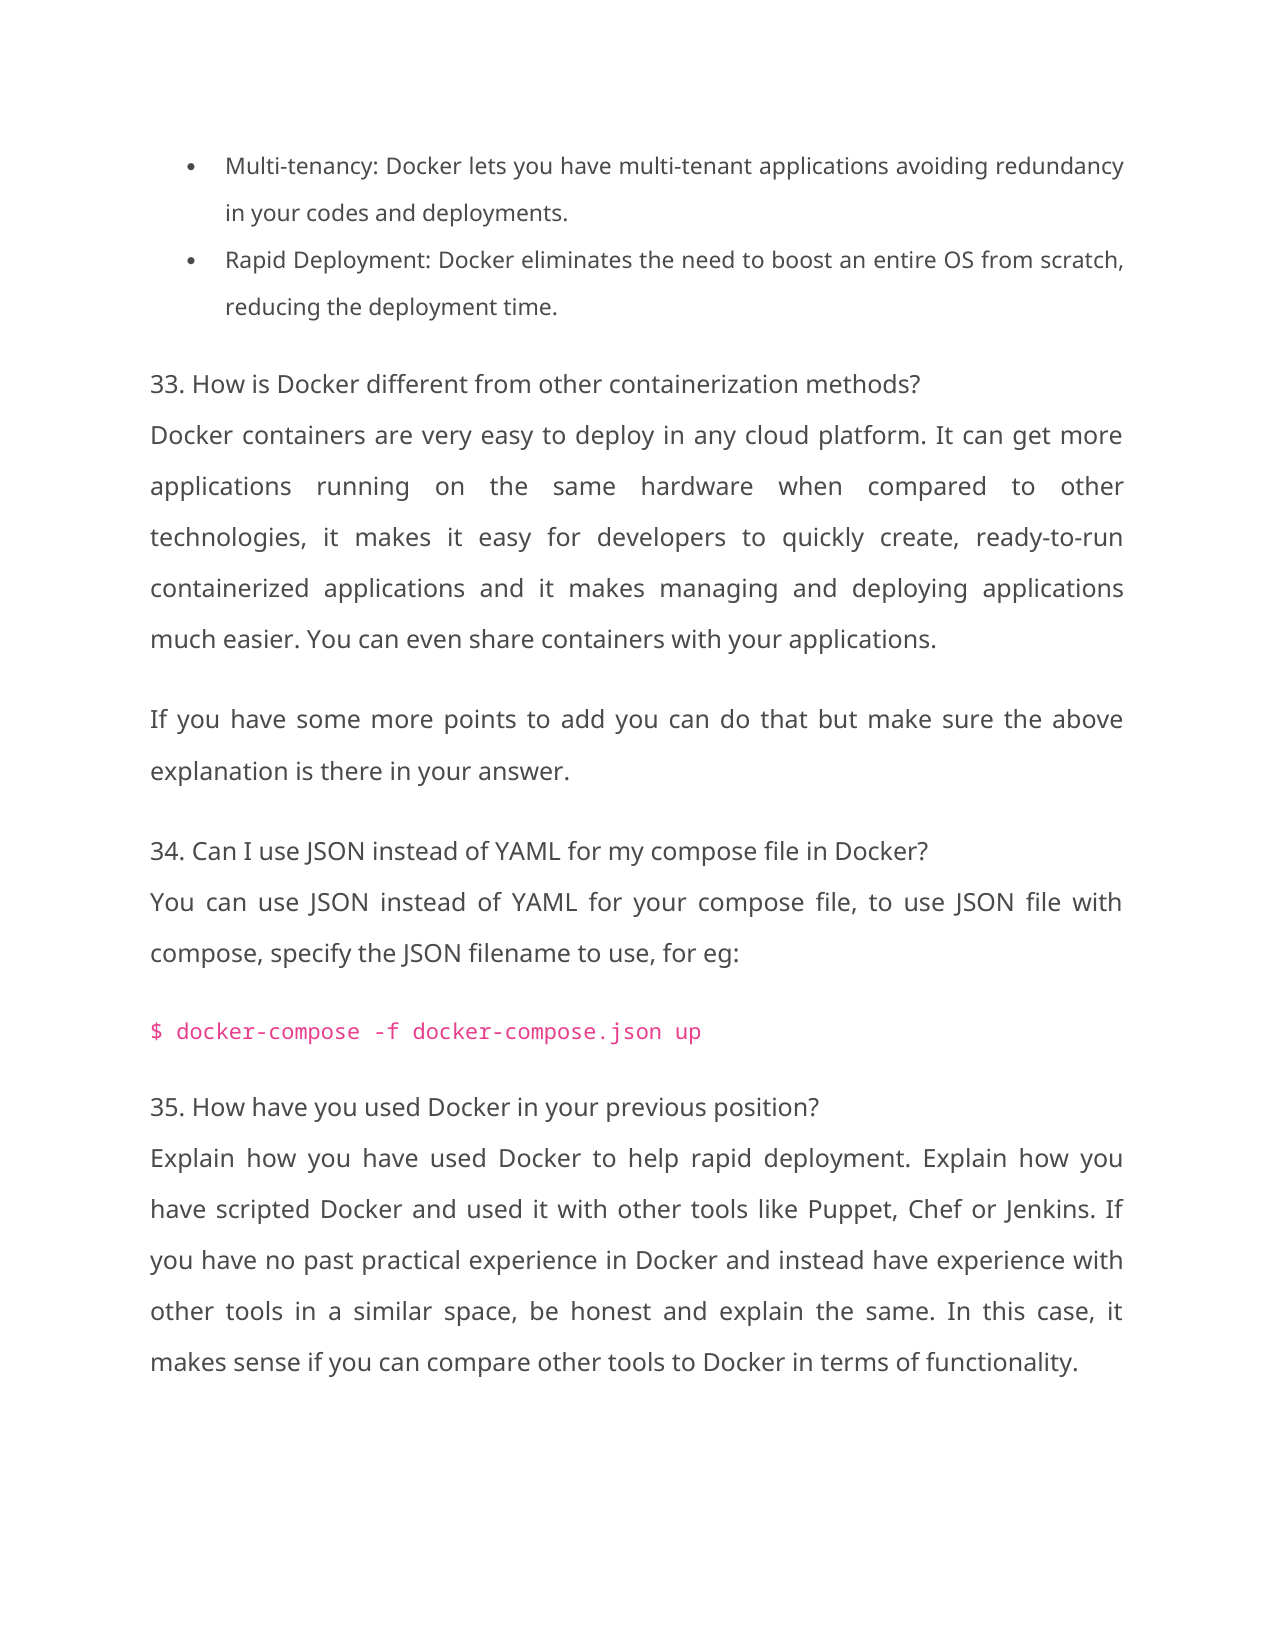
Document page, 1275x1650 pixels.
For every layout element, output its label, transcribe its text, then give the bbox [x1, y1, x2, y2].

text You can use JSON instead of YAML for your compose file, to use JSON file with compose, specify the JSON filename to use, for eg: [150, 884, 1125, 969]
subtitle 33. How is Docker different from other containerization methods? [150, 367, 1125, 401]
text Explain how you have used Docker to help rapid deployment. Explain how you have scripted Docker and used it with other tools like Puppet, Chef or Jenkins. If you have no past practical experience in Docker and instead have experience with other tools in a similar space, be honest and explain the same. In this case, it makes sense if you can compare other tools to Docker in terms of functionality. [150, 1141, 1125, 1379]
text $ docker-compose -f docker-compose.json up [150, 1016, 1125, 1045]
list Multi-tenancy: Docker lets you have multi-tenant applications avoiding redundancy in your codes and deployments. [187, 150, 1125, 228]
subtitle 34. Can I use JSON instead of YAML for my compose file in Docker? [150, 833, 1125, 867]
list Rapid Deployment: Docker eliminates the need to boost an entire OS from scratch, reducing the deployment time. [187, 244, 1125, 322]
text Docker containers are very easy to deploy in any cloud platform. It can get more applications running on the same hardware when compared to other technologies, it makes it easy for developers to quickly create, ready-to-run containerized applications and it makes managing and deploying applications much easier. You can even share containers with your applications. [150, 418, 1125, 656]
text If you have some more points to add you can do that but make sure the above explanation is there in your answer. [150, 702, 1125, 787]
subtitle 35. How have you used Docker in your previous position? [150, 1089, 1125, 1123]
